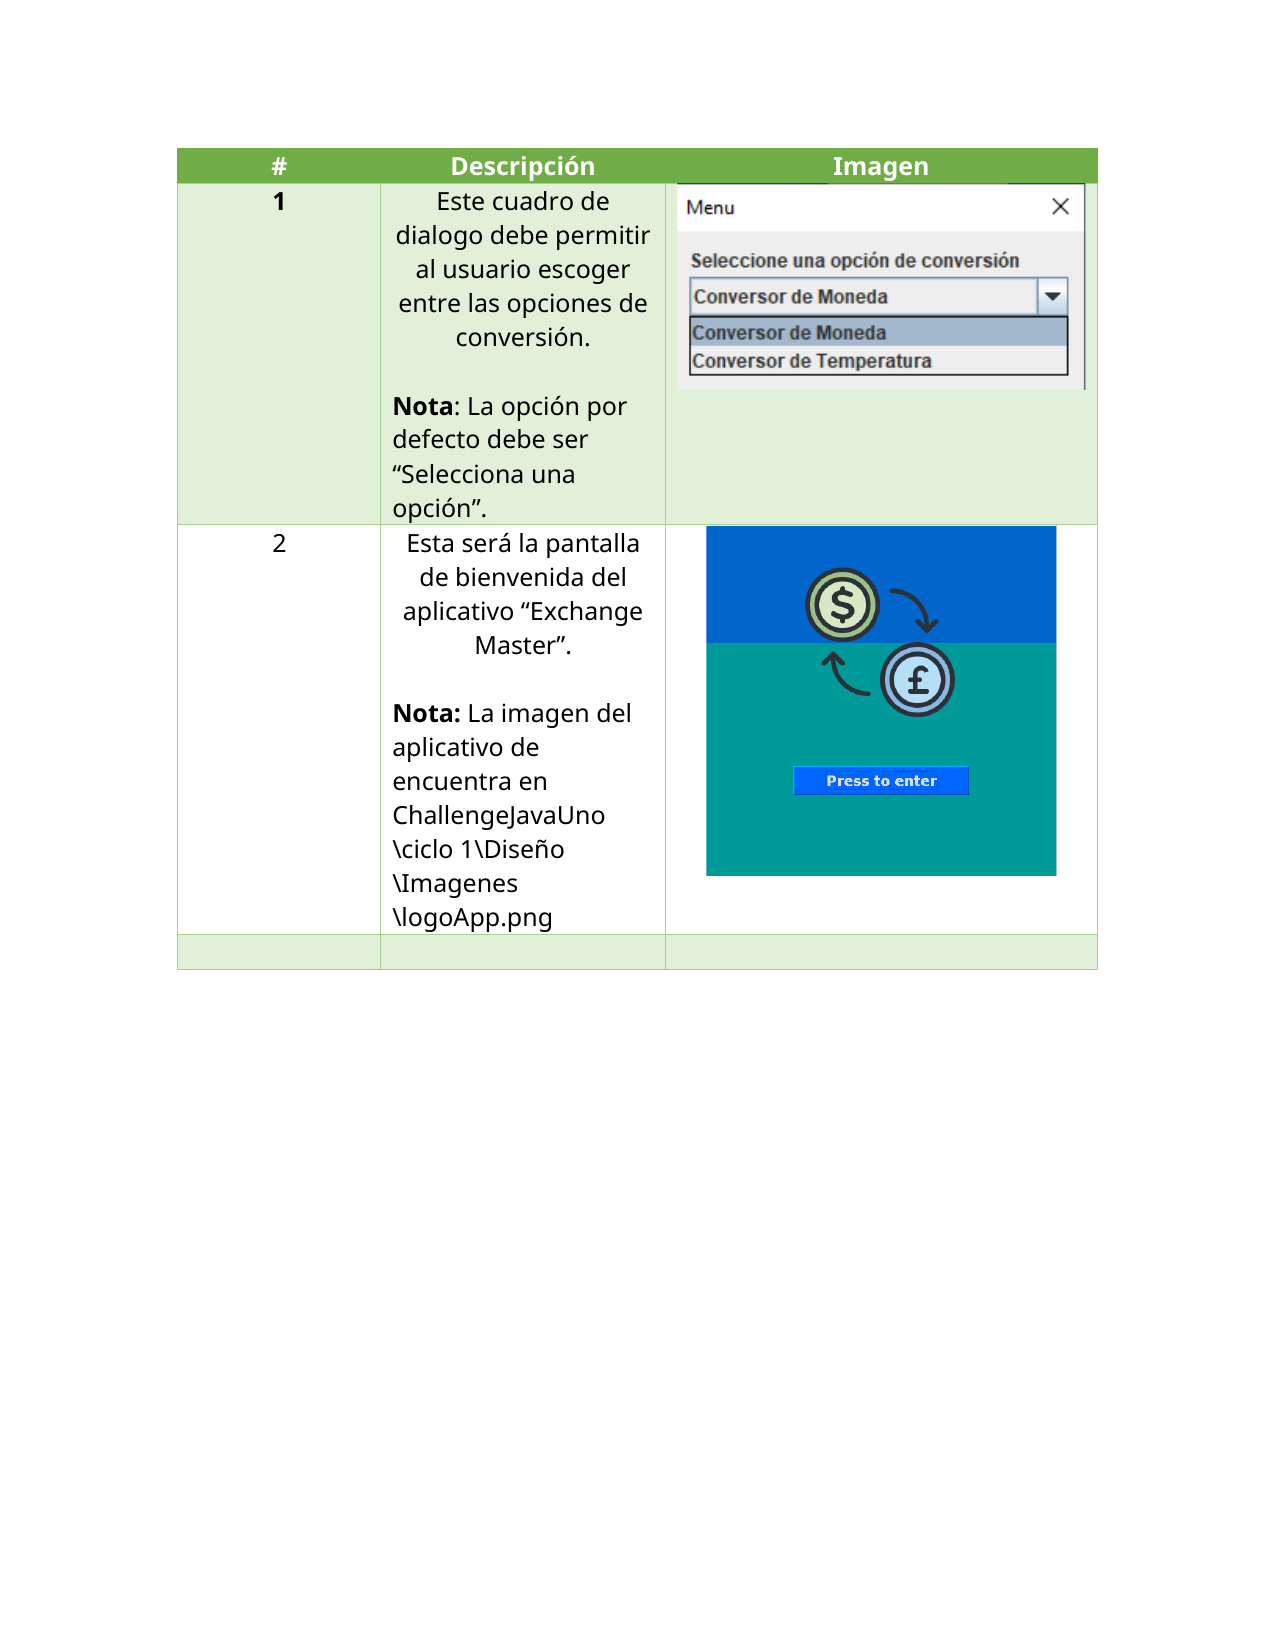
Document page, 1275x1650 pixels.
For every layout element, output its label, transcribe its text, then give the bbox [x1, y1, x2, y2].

table_cell [666, 184, 1097, 524]
table_cell 1 [178, 184, 380, 524]
picture [677, 183, 1086, 390]
table_header Imagen [666, 149, 1097, 183]
table_cell [178, 935, 380, 969]
picture [706, 525, 1057, 876]
table_cell [666, 525, 1097, 934]
table_header # [178, 149, 380, 183]
table_cell 2 [178, 525, 380, 934]
table_cell [381, 935, 665, 969]
table_header Descripción [381, 149, 665, 183]
table_cell [666, 935, 1097, 969]
table_cell Esta será la pantalla de bienvenida del aplicativo “Exchange Master”. Nota: La imagen del aplicativo de encuentra en ChallengeJavaUno \ciclo 1\Diseño \Imagenes \logoApp.png [381, 525, 665, 934]
table_cell Este cuadro de dialogo debe permitir al usuario escoger entre las opciones de conversión. Nota: La opción por defecto debe ser “Selecciona una opción”. [381, 184, 665, 524]
